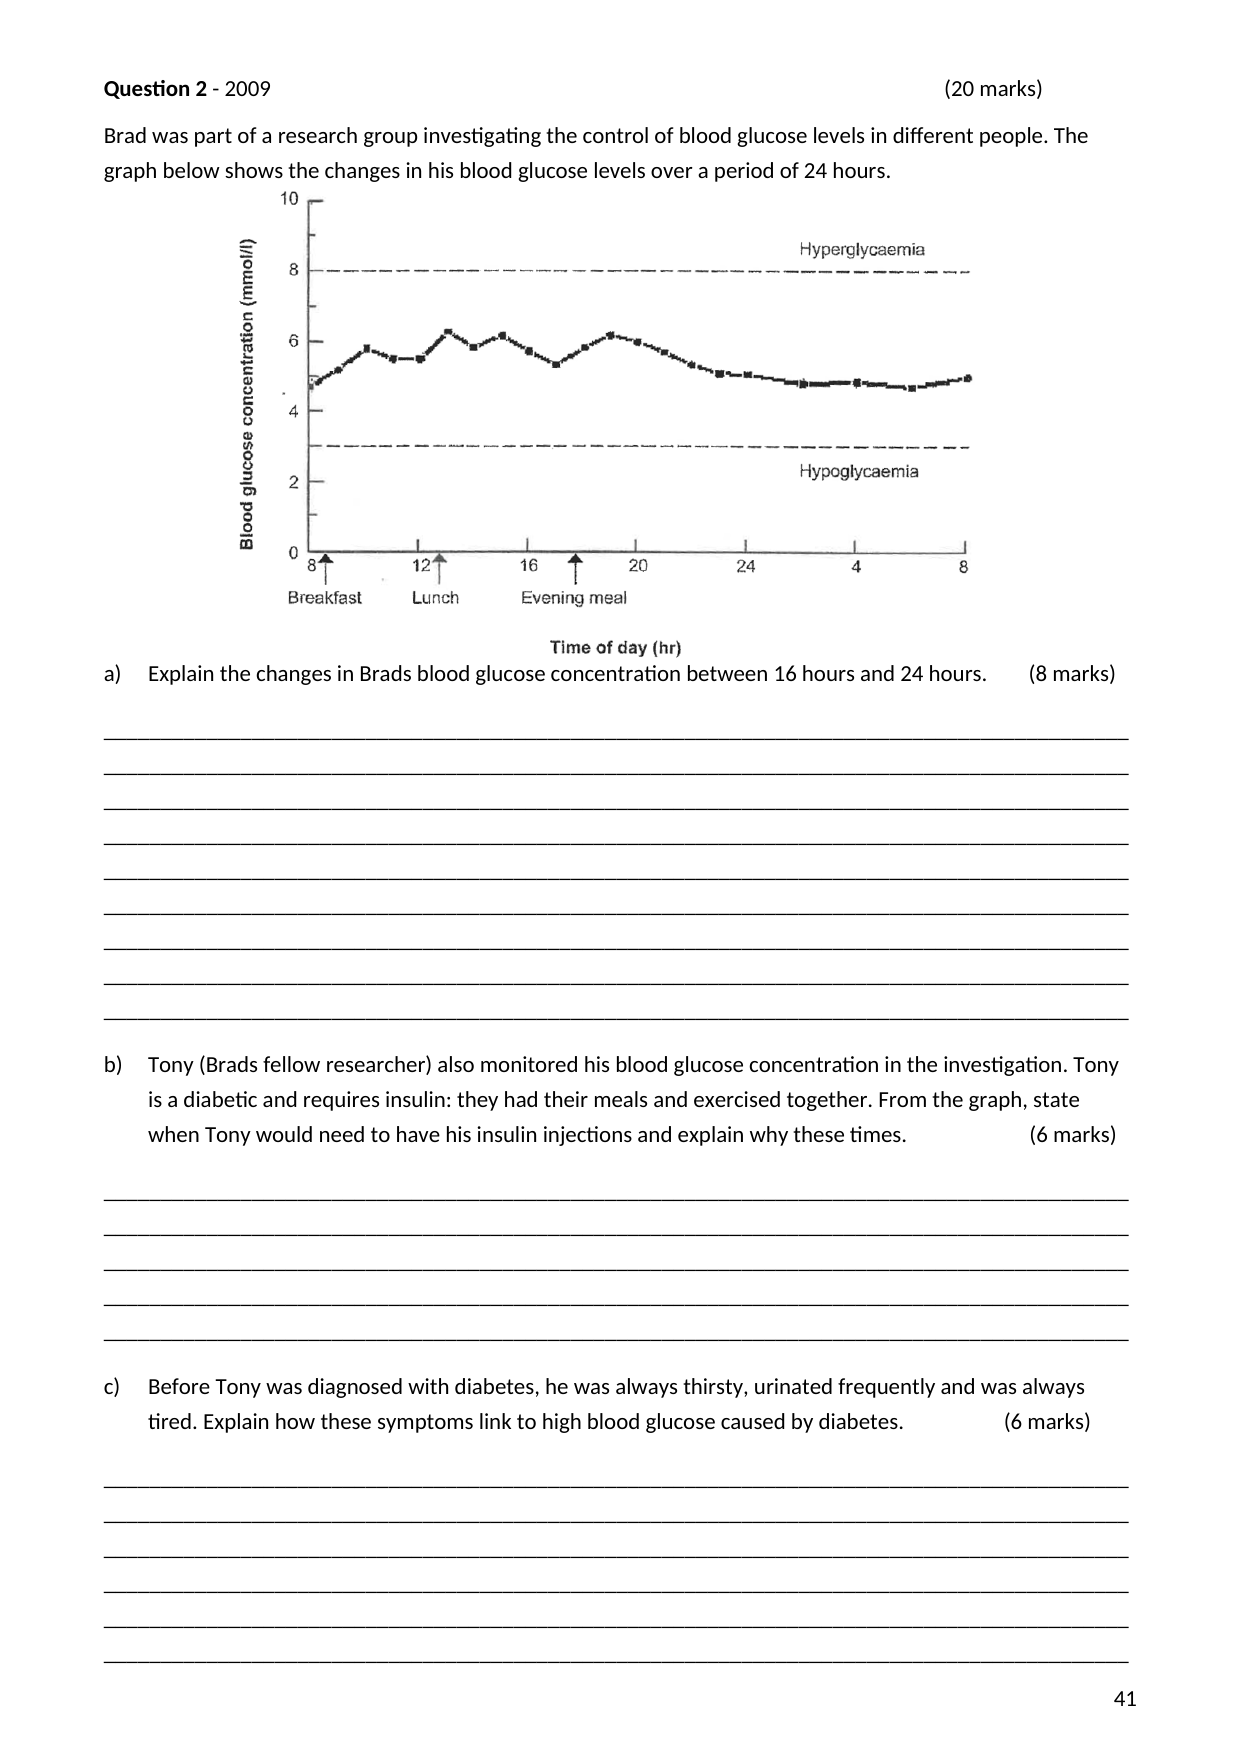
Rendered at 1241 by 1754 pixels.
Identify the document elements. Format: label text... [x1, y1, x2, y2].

text Brad was part of a research group investigating the control of blood glucose levels in different people. The graph below shows the changes in his blood glucose levels over a period of 24 hours. [103, 121, 1137, 184]
text __________________________________________________________________________________________________________________________________________________________________________________________________________________________________________________________________________________________________________________________________________________________________________________________________________________________________________________________________________________________________________________________________________________________________________________________________________________________________________________________________________________________________________________________________________________________________________________________________________________________________________ [103, 715, 1137, 1023]
text ____________________________________________________________________________________________________________________________________________________________________________________________________________________________________________________________________________________________________________________________________________________________________________________________________________________________________________________________________________________________________________________________________________________________ [103, 1463, 1137, 1666]
list Tony (Brads fellow researcher) also monitored his blood glucose concentration in the investigation. Tony is a diabetic and requires insulin: they had their meals and exercised together. From the graph, state when Tony would need to have his insulin injections and explain why these times. (6 marks) [103, 1051, 1137, 1148]
text __________________________________________________________________________________________________________________________________________________________________________________________________________________________________________________________________________________________________________________________________________________________________________________________________________________________________________________________________ [103, 1176, 1137, 1344]
list Explain the changes in Brads blood glucose concentration between 16 hours and 24 hours. (8 marks) [103, 659, 1137, 687]
picture [223, 189, 983, 659]
text Question 2 - 2009 (20 marks) [103, 74, 1137, 102]
list Before Tony was diagnosed with diabetes, he was always thirsty, urinated frequently and was always tired. Explain how these symptoms link to high blood glucose caused by diabetes. (6 marks) [103, 1372, 1137, 1435]
